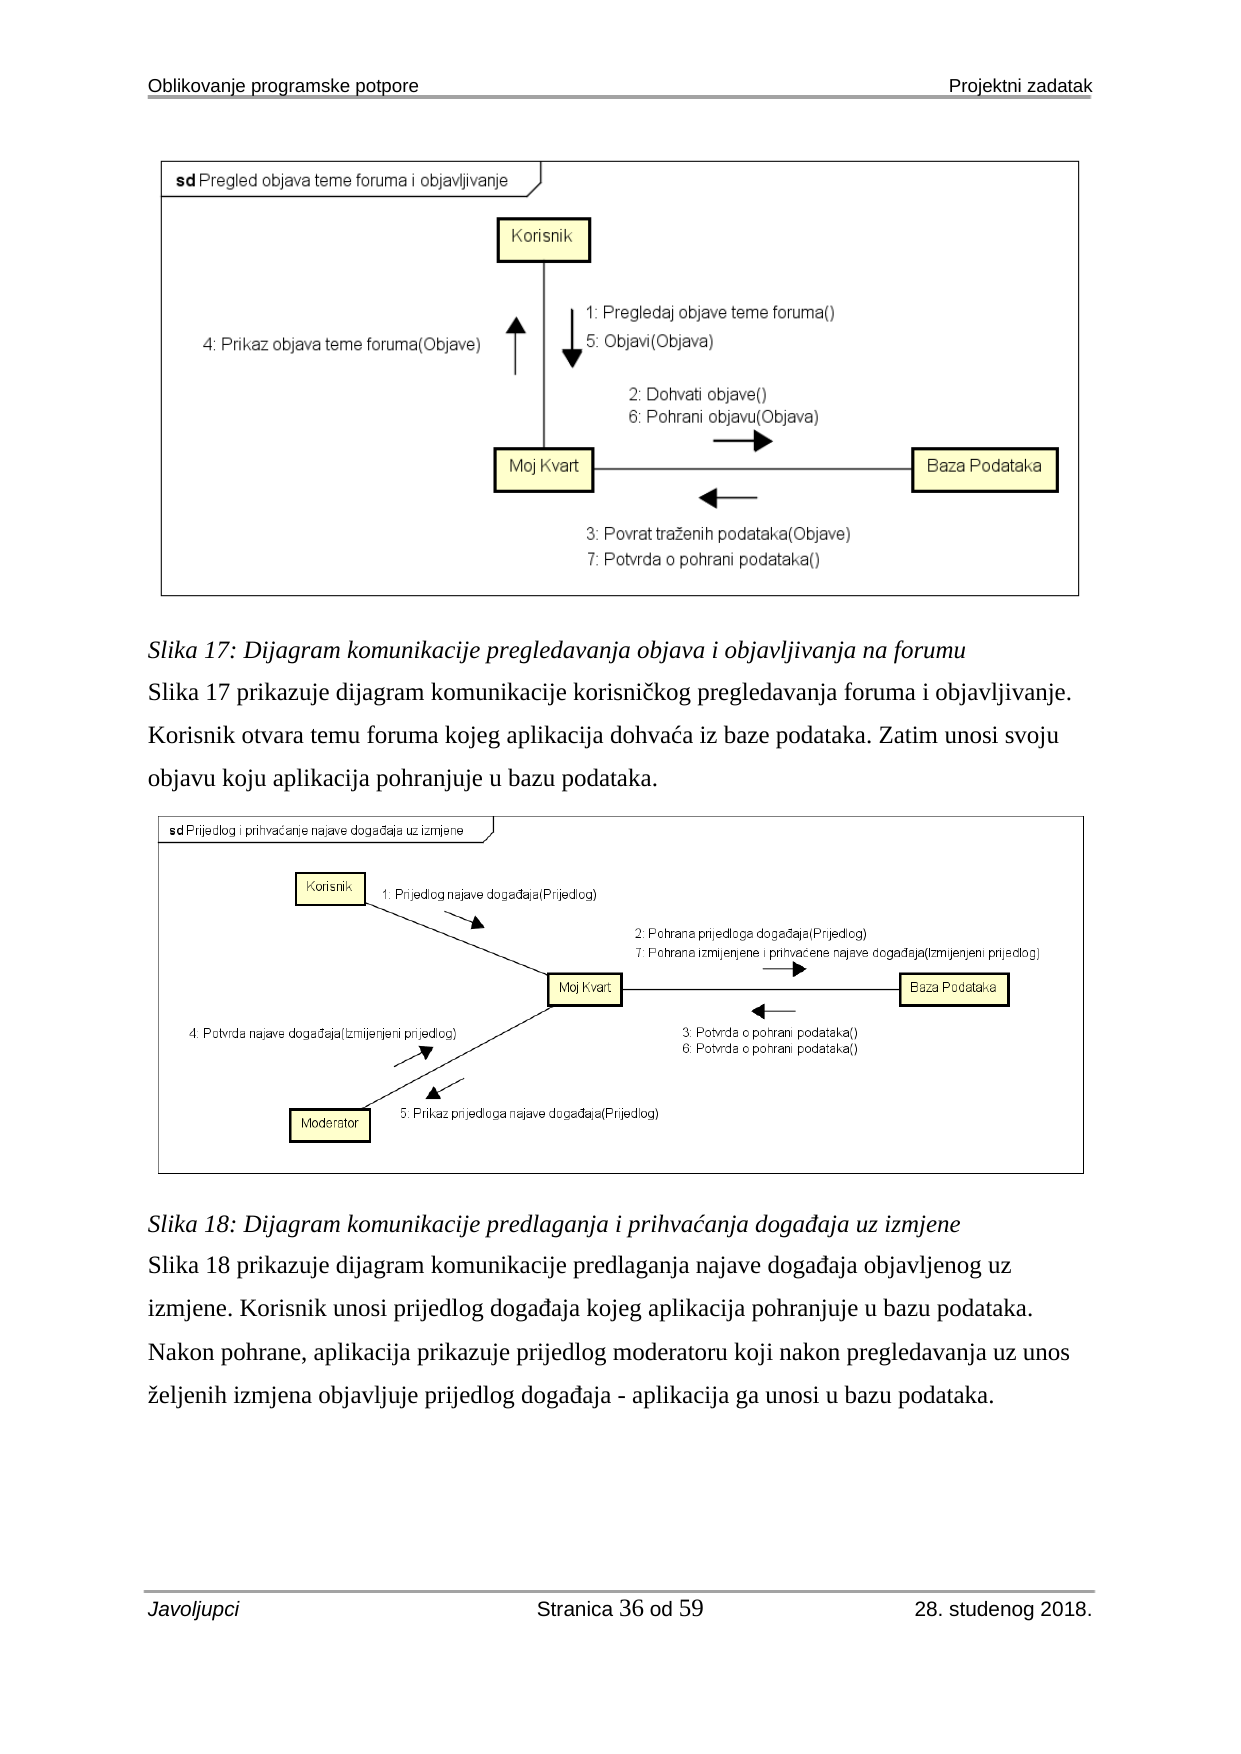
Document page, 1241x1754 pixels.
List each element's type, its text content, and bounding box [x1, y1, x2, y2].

text Slika 17 prikazuje dijagram komunikacije korisničkog pregledavanja foruma i objavljivanje. Korisnik otvara temu foruma kojeg aplikacija dohvaća iz baze podataka. Zatim unosi svoju objavu koju aplikacija pohranjuje u bazu podataka. [148, 677, 1093, 792]
picture [147, 95, 1092, 99]
picture [147, 806, 1093, 1183]
text Slika 18: Dijagram komunikacije predlaganja i prihvaćanja događaja uz izmjene [148, 1209, 1093, 1238]
text Slika 17: Dijagram komunikacije pregledavanja objava i objavljivanja na forumu [148, 635, 1093, 664]
text Slika 18 prikazuje dijagram komunikacije predlaganja najave događaja objavljenog uz izmjene. Korisnik unosi prijedlog događaja kojeg aplikacija pohranjuje u bazu podataka. Nakon pohrane, aplikacija prikazuje prijedlog moderatoru koji nakon pregledavanja uz unos željenih izmjena objavljuje prijedlog događaja - aplikacija ga unosi u bazu podataka. [148, 1250, 1093, 1408]
picture [147, 147, 1093, 609]
